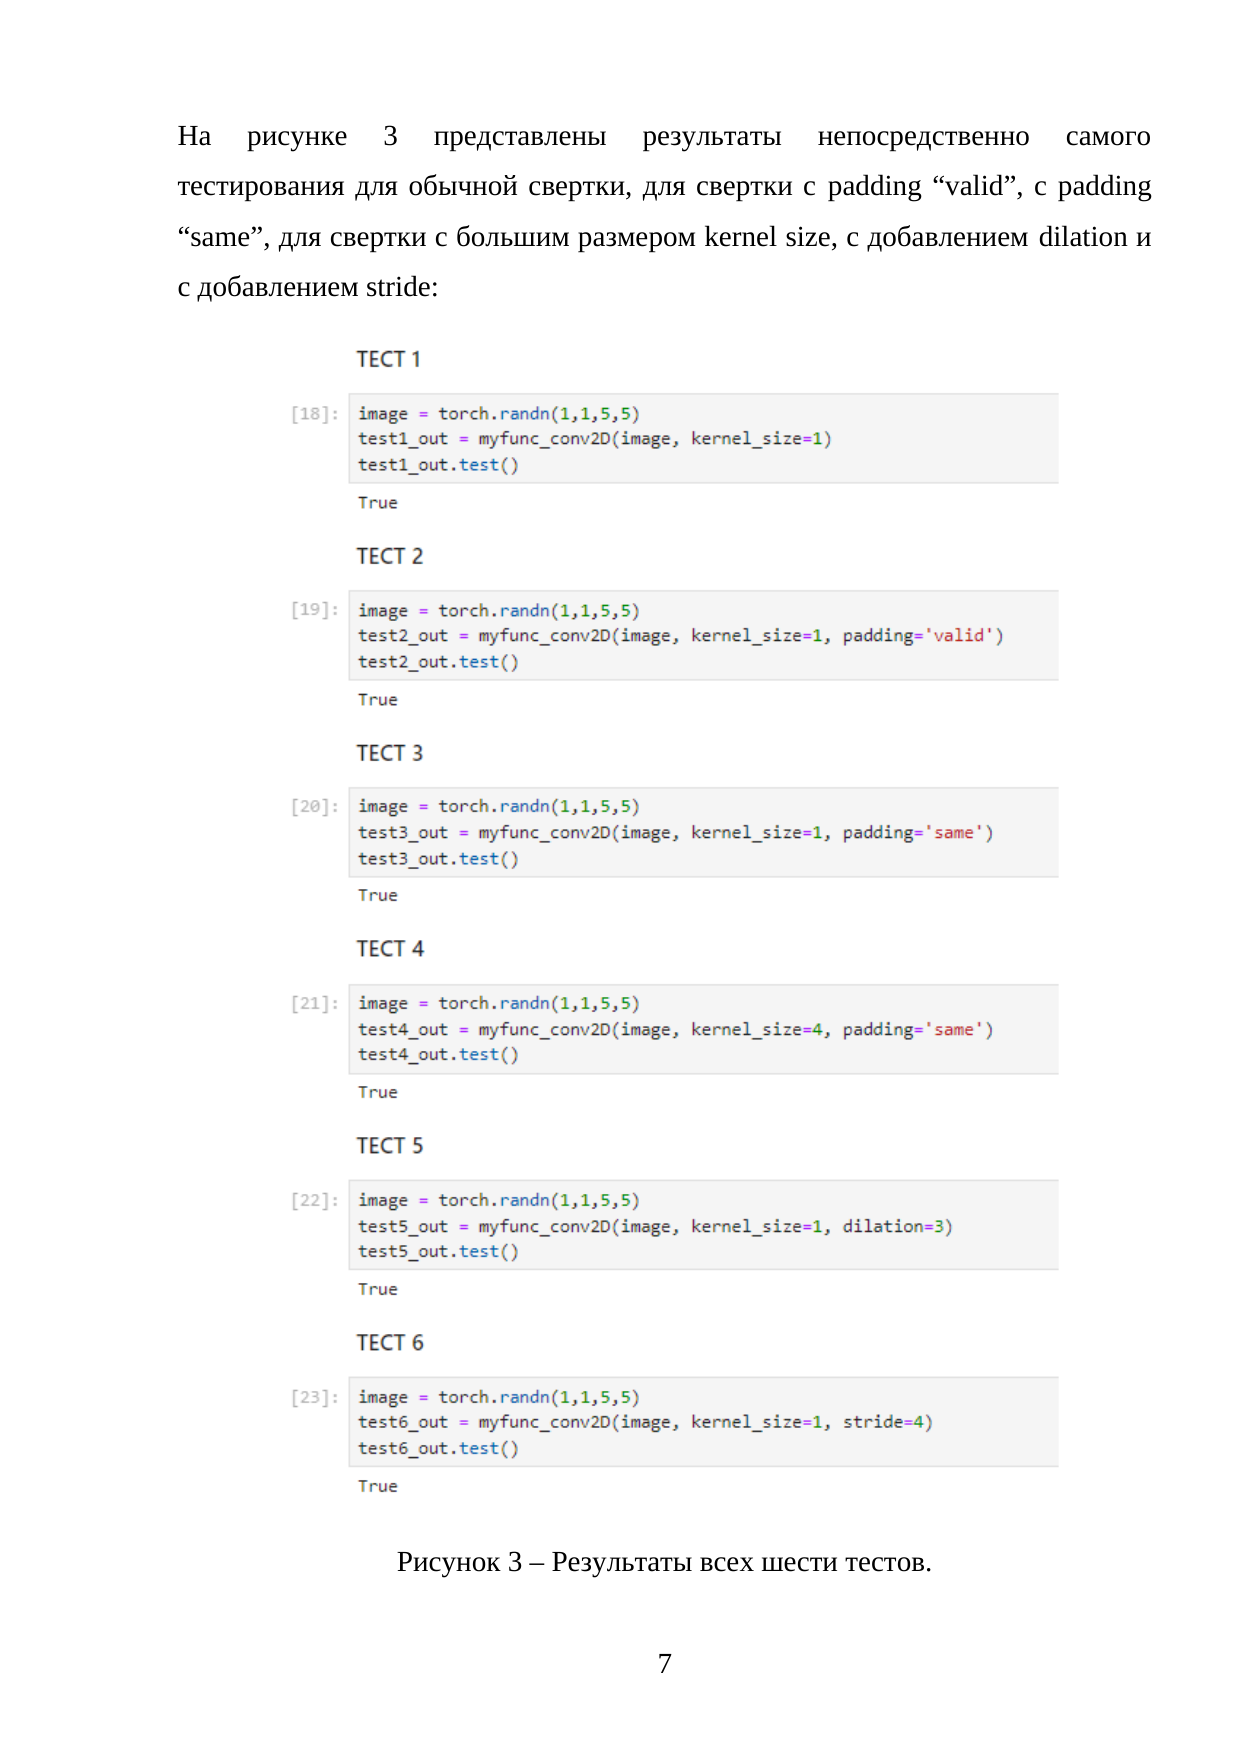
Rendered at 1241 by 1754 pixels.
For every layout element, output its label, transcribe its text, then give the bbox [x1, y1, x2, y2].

text На рисунке 3 представлены результаты непосредственно самого тестирования для обычной свертки, для свертки с padding “valid”, с padding “same”, для свертки с большим размером kernel size, с добавлением dilation и с добавлением stride: [177, 118, 1152, 303]
picture [270, 336, 1059, 1514]
text Рисунок 3 – Результаты всех шести тестов. [177, 1544, 1152, 1578]
